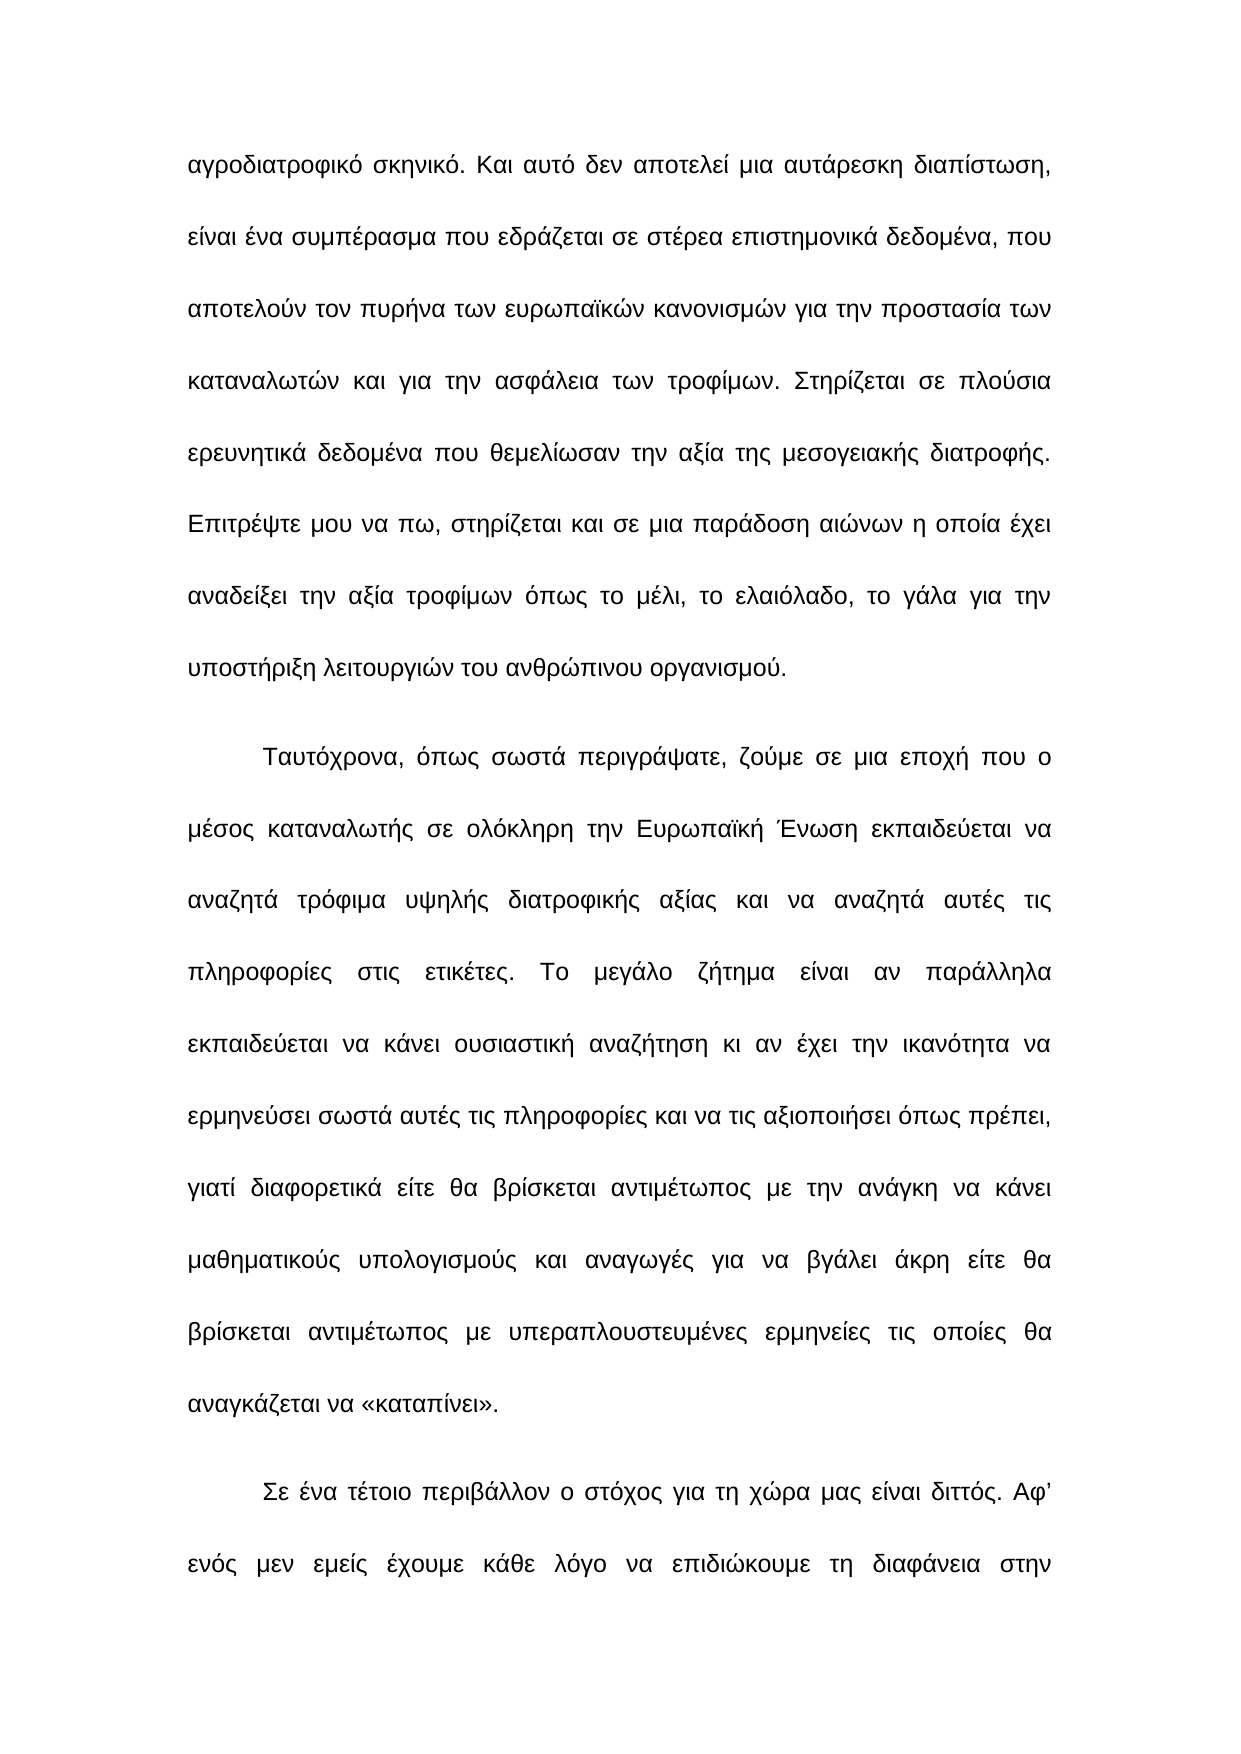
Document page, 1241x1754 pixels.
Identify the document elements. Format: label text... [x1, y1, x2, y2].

text Ταυτόχρονα, όπως σωστά περιγράψατε, ζούμε σε μια εποχή που ο μέσος καταναλωτής σε ολόκληρη την Ευρωπαϊκή Ένωση εκπαιδεύεται να αναζητά τρόφιμα υψηλής διατροφικής αξίας και να αναζητά αυτές τις πληροφορίες στις ετικέτες. Το μεγάλο ζήτημα είναι αν παράλληλα εκπαιδεύεται να κάνει ουσιαστική αναζήτηση κι αν έχει την ικανότητα να ερμηνεύσει σωστά αυτές τις πληροφορίες και να τις αξιοποιήσει όπως πρέπει, γιατί διαφορετικά είτε θα βρίσκεται αντιμέτωπος με την ανάγκη να κάνει μαθηματικούς υπολογισμούς και αναγωγές για να βγάλει άκρη είτε θα βρίσκεται αντιμέτωπος με υπεραπλουστευμένες ερμηνείες τις οποίες θα αναγκάζεται να «καταπίνει». [187, 742, 1053, 1417]
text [187, 150, 1053, 682]
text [187, 1477, 1053, 1578]
